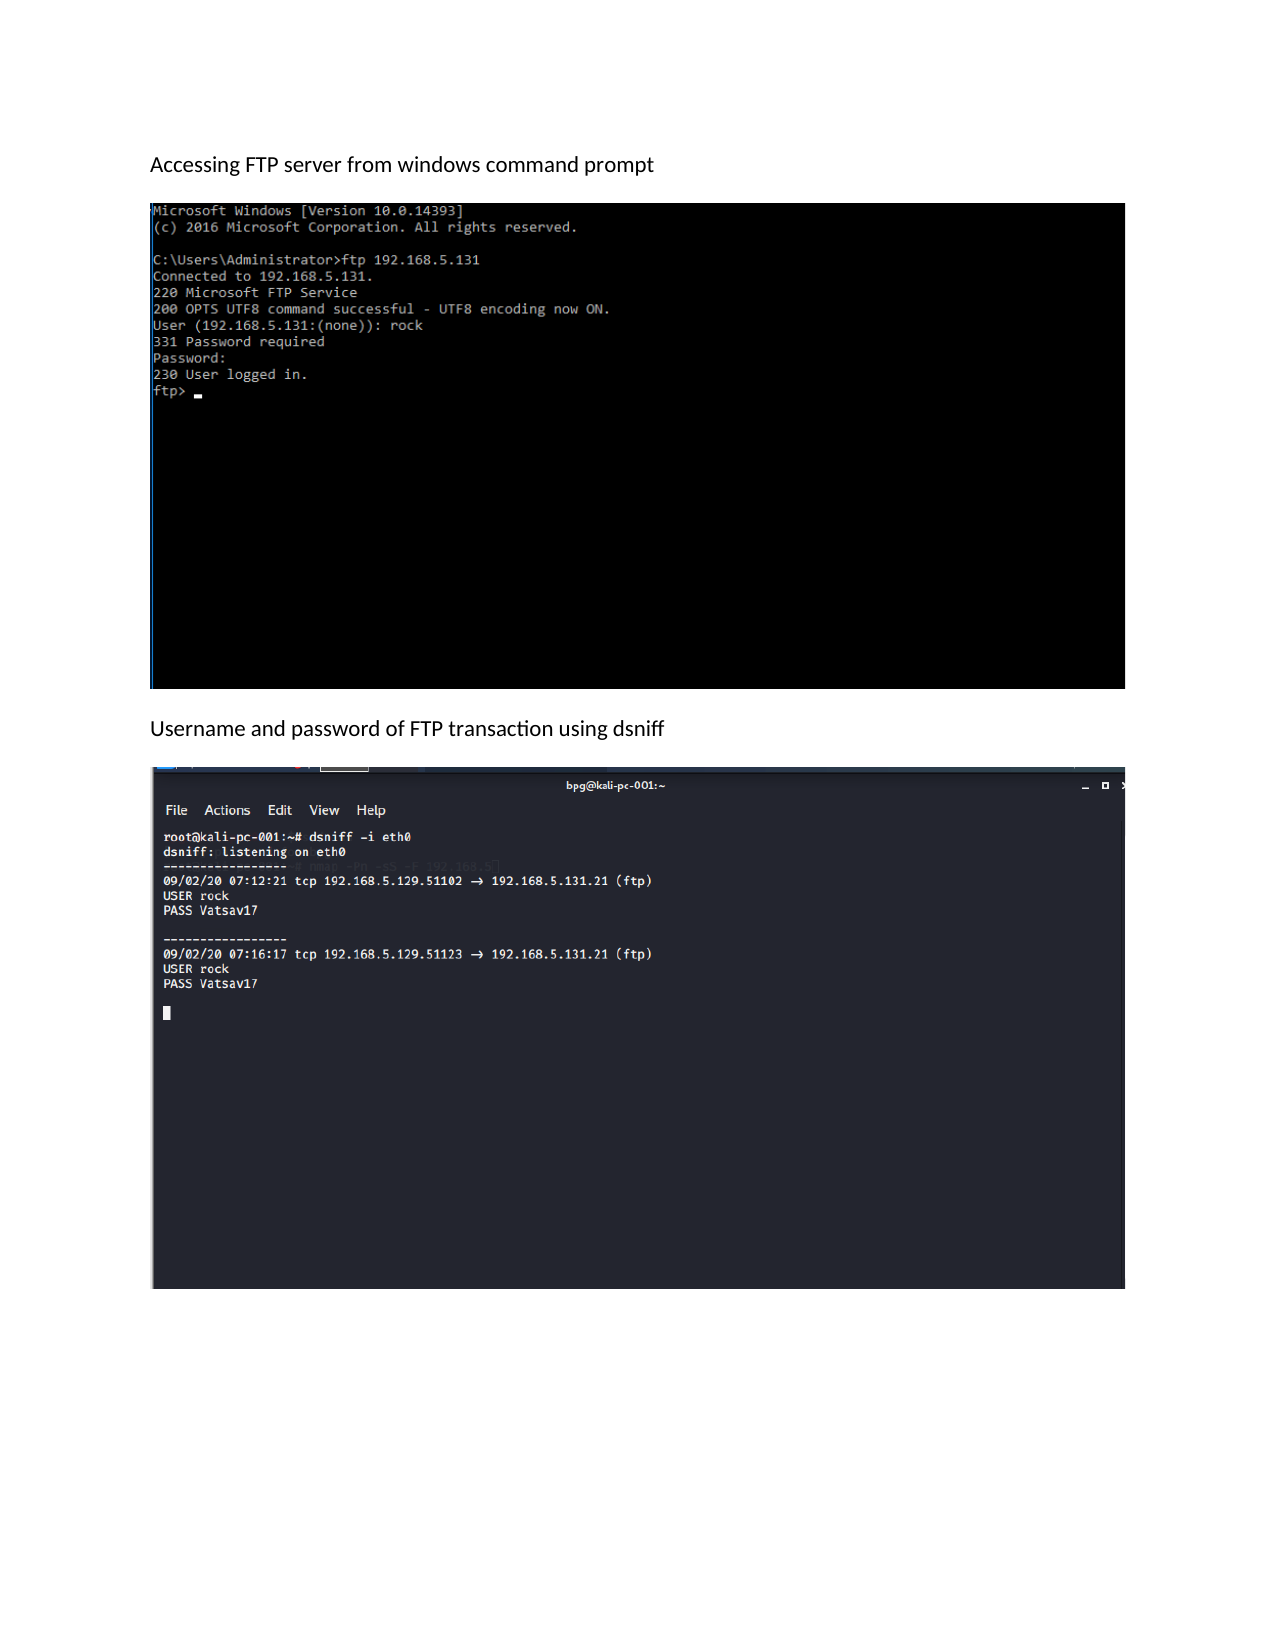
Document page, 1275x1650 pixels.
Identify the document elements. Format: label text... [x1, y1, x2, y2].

picture [150, 203, 1125, 689]
text Username and password of FTP transaction using dsniff [150, 714, 1125, 742]
picture [150, 767, 1125, 1289]
text Accessing FTP server from windows command prompt [150, 150, 1125, 178]
